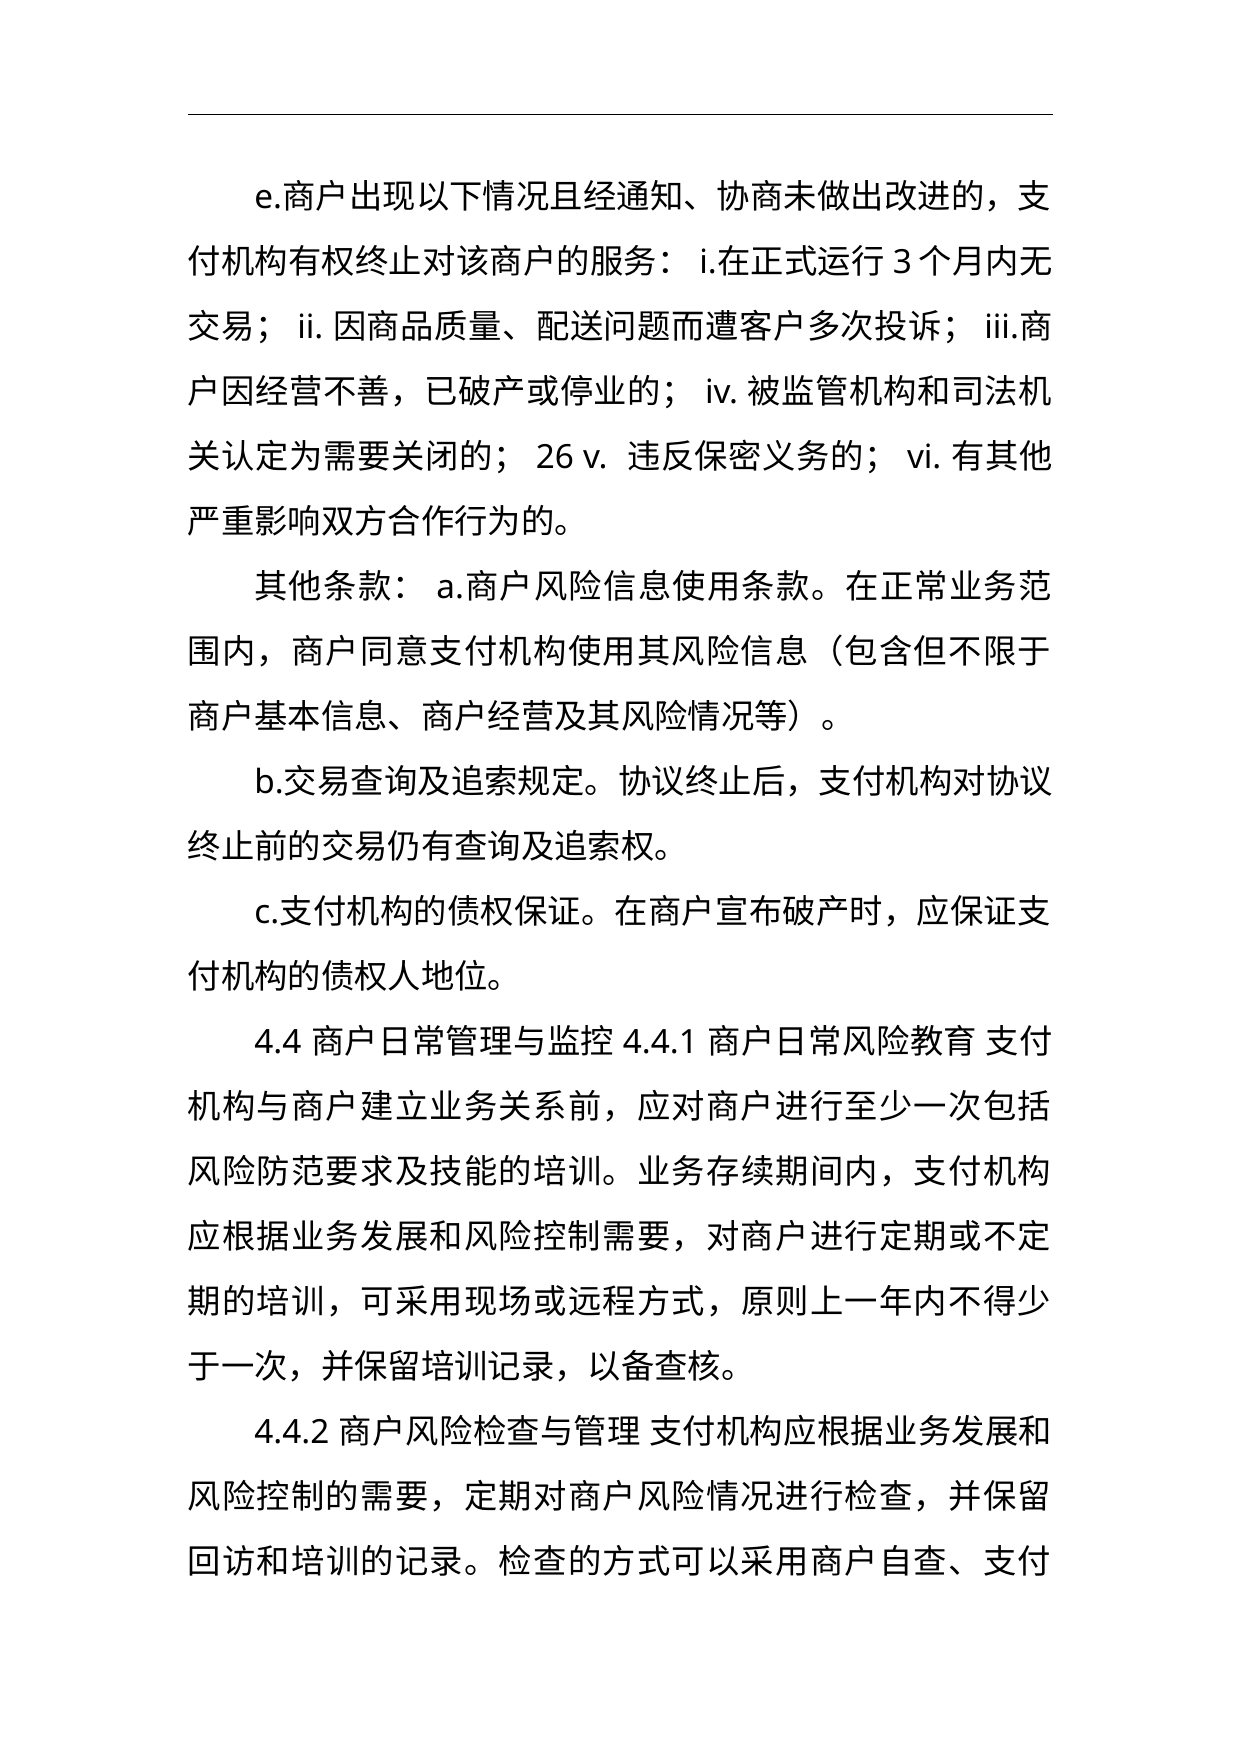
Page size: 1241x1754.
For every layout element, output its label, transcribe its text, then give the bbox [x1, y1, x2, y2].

text 4.4 商户日常管理与监控 4.4.1 商户日常风险教育 支付机构与商户建立业务关系前，应对商户进行至少一次包括风险防范要求及技能的培训。业务存续期间内，支付机构应根据业务发展和风险控制需要，对商户进行定期或不定期的培训，可采用现场或远程方式，原则上一年内不得少于一次，并保留培训记录，以备查核。 [187, 1007, 1053, 1397]
text e.商户出现以下情况且经通知、协商未做出改进的，支付机构有权终止对该商户的服务： i.在正式运行 3个月内无交易； ii. 因商品质量、配送问题而遭客户多次投诉； iii.商户因经营不善，已破产或停业的； iv. 被监管机构和司法机关认定为需要关闭的； 26 v. 违反保密义务的； vi. 有其他严重影响双方合作行为的。 [187, 162, 1053, 552]
text 其他条款： a.商户风险信息使用条款。在正常业务范围内，商户同意支付机构使用其风险信息（包含但不限于商户基本信息、商户经营及其风险情况等）。 [187, 552, 1053, 747]
text c.支付机构的债权保证。在商户宣布破产时，应保证支付机构的债权人地位。 [187, 877, 1053, 1007]
text b.交易查询及追索规定。协议终止后，支付机构对协议终止前的交易仍有查询及追索权。 [187, 747, 1053, 877]
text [187, 1397, 1053, 1592]
